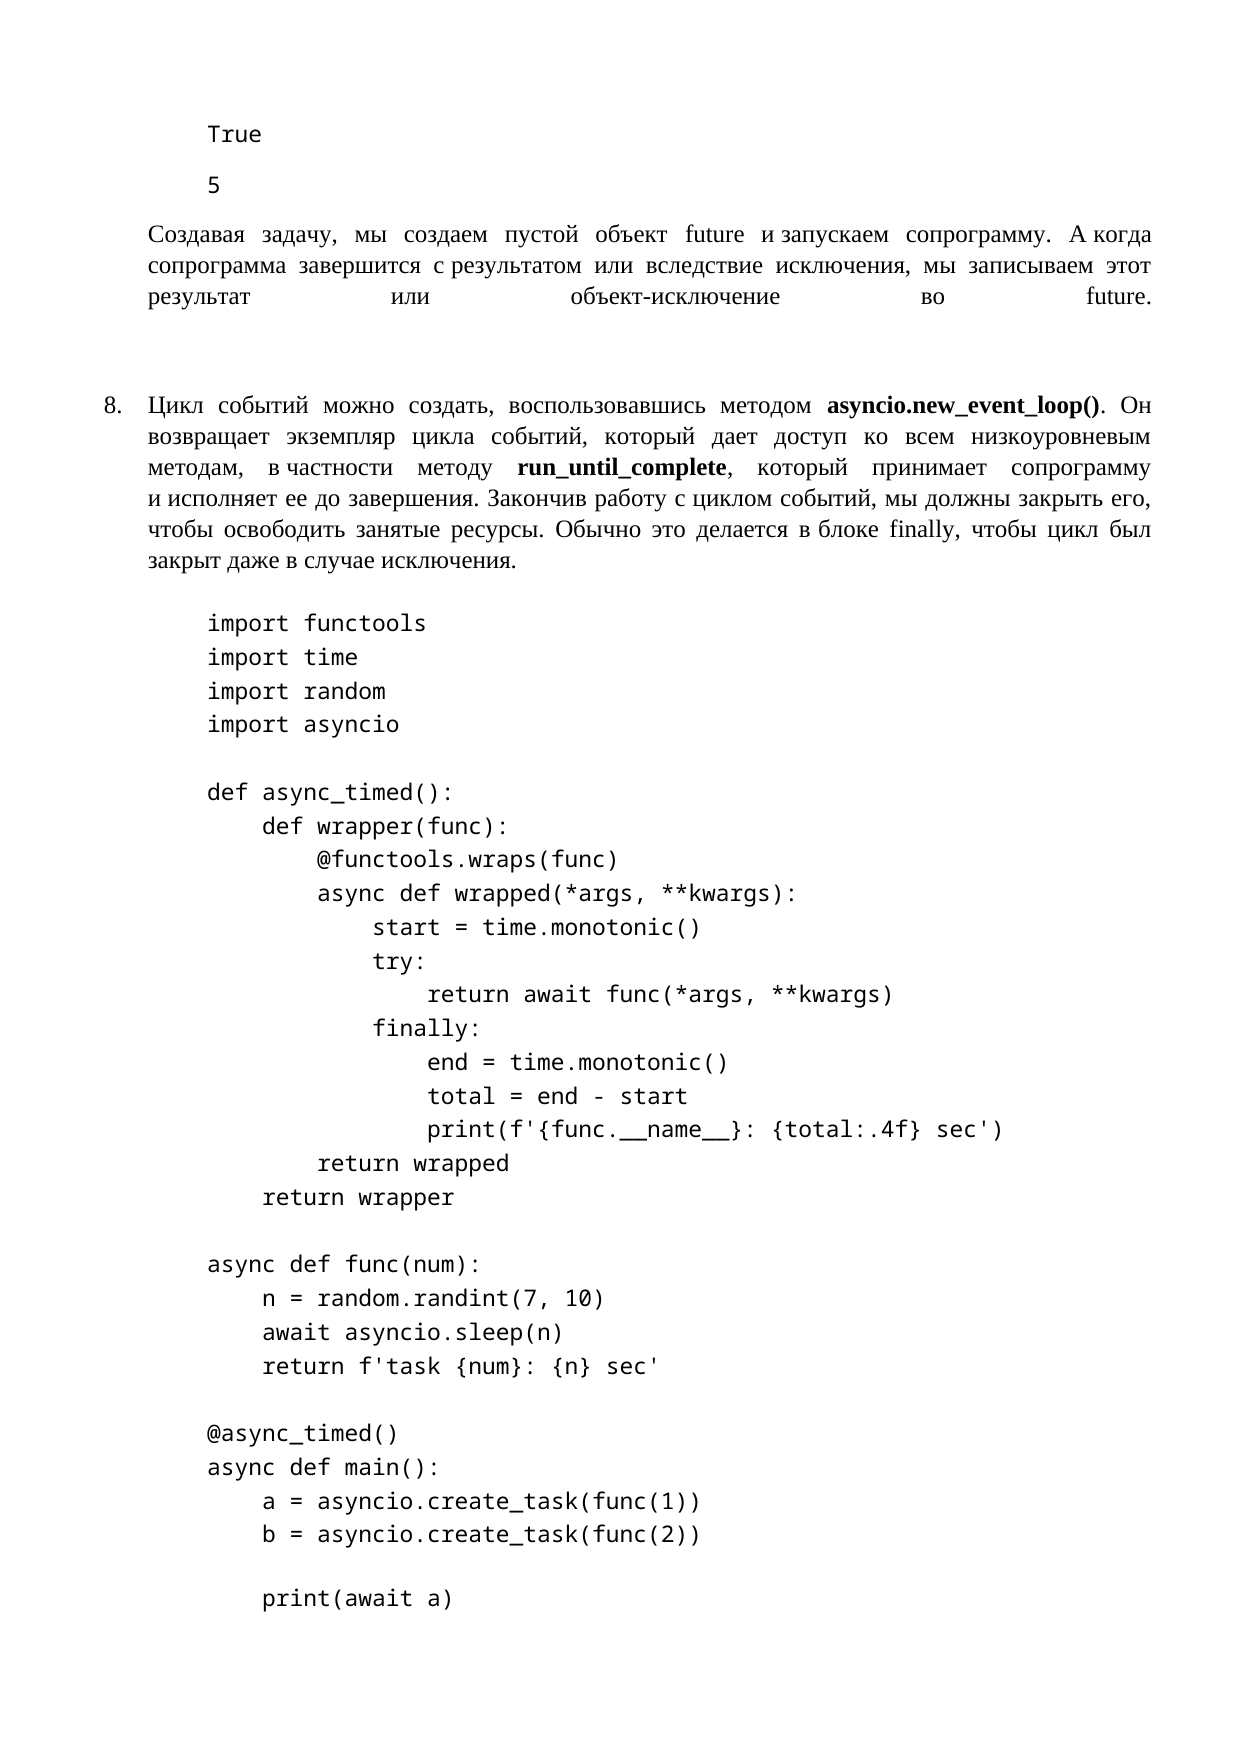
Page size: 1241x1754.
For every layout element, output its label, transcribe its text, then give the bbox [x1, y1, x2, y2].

list await asyncio.sleep(n) [207, 1316, 1152, 1347]
list a = asyncio.create_task(func(1)) [207, 1485, 1152, 1516]
text 5 [207, 168, 1152, 200]
list import functools [207, 607, 1152, 638]
list start = time.monotonic() [207, 911, 1152, 942]
list async def main(): [207, 1451, 1152, 1482]
text True [207, 118, 1152, 149]
list n = random.randint(7, 10) [207, 1282, 1152, 1313]
list def wrapper(func): [207, 810, 1152, 841]
list end = time.monotonic() [207, 1046, 1152, 1077]
list print(f'{func.__name__}: {total:.4f} sec') [207, 1113, 1152, 1145]
list b = asyncio.create_task(func(2)) [207, 1518, 1152, 1550]
list try: [207, 945, 1152, 976]
list total = end - start [207, 1080, 1152, 1111]
list return wrapper [207, 1181, 1152, 1212]
list return f'task {num}: {n} sec' [207, 1350, 1152, 1381]
list print(await a) [207, 1582, 1152, 1614]
list import time [207, 641, 1152, 672]
list def async_timed(): [207, 776, 1152, 807]
list finally: [207, 1012, 1152, 1043]
list async def wrapped(*args, **kwargs): [207, 877, 1152, 908]
list async def func(num): [207, 1248, 1152, 1280]
list import asyncio [207, 708, 1152, 740]
list import random [207, 675, 1152, 706]
list @async_timed() [207, 1417, 1152, 1448]
list @functools.wraps(func) [207, 843, 1152, 875]
list return await func(*args, **kwargs) [207, 978, 1152, 1010]
list return wrapped [207, 1147, 1152, 1178]
